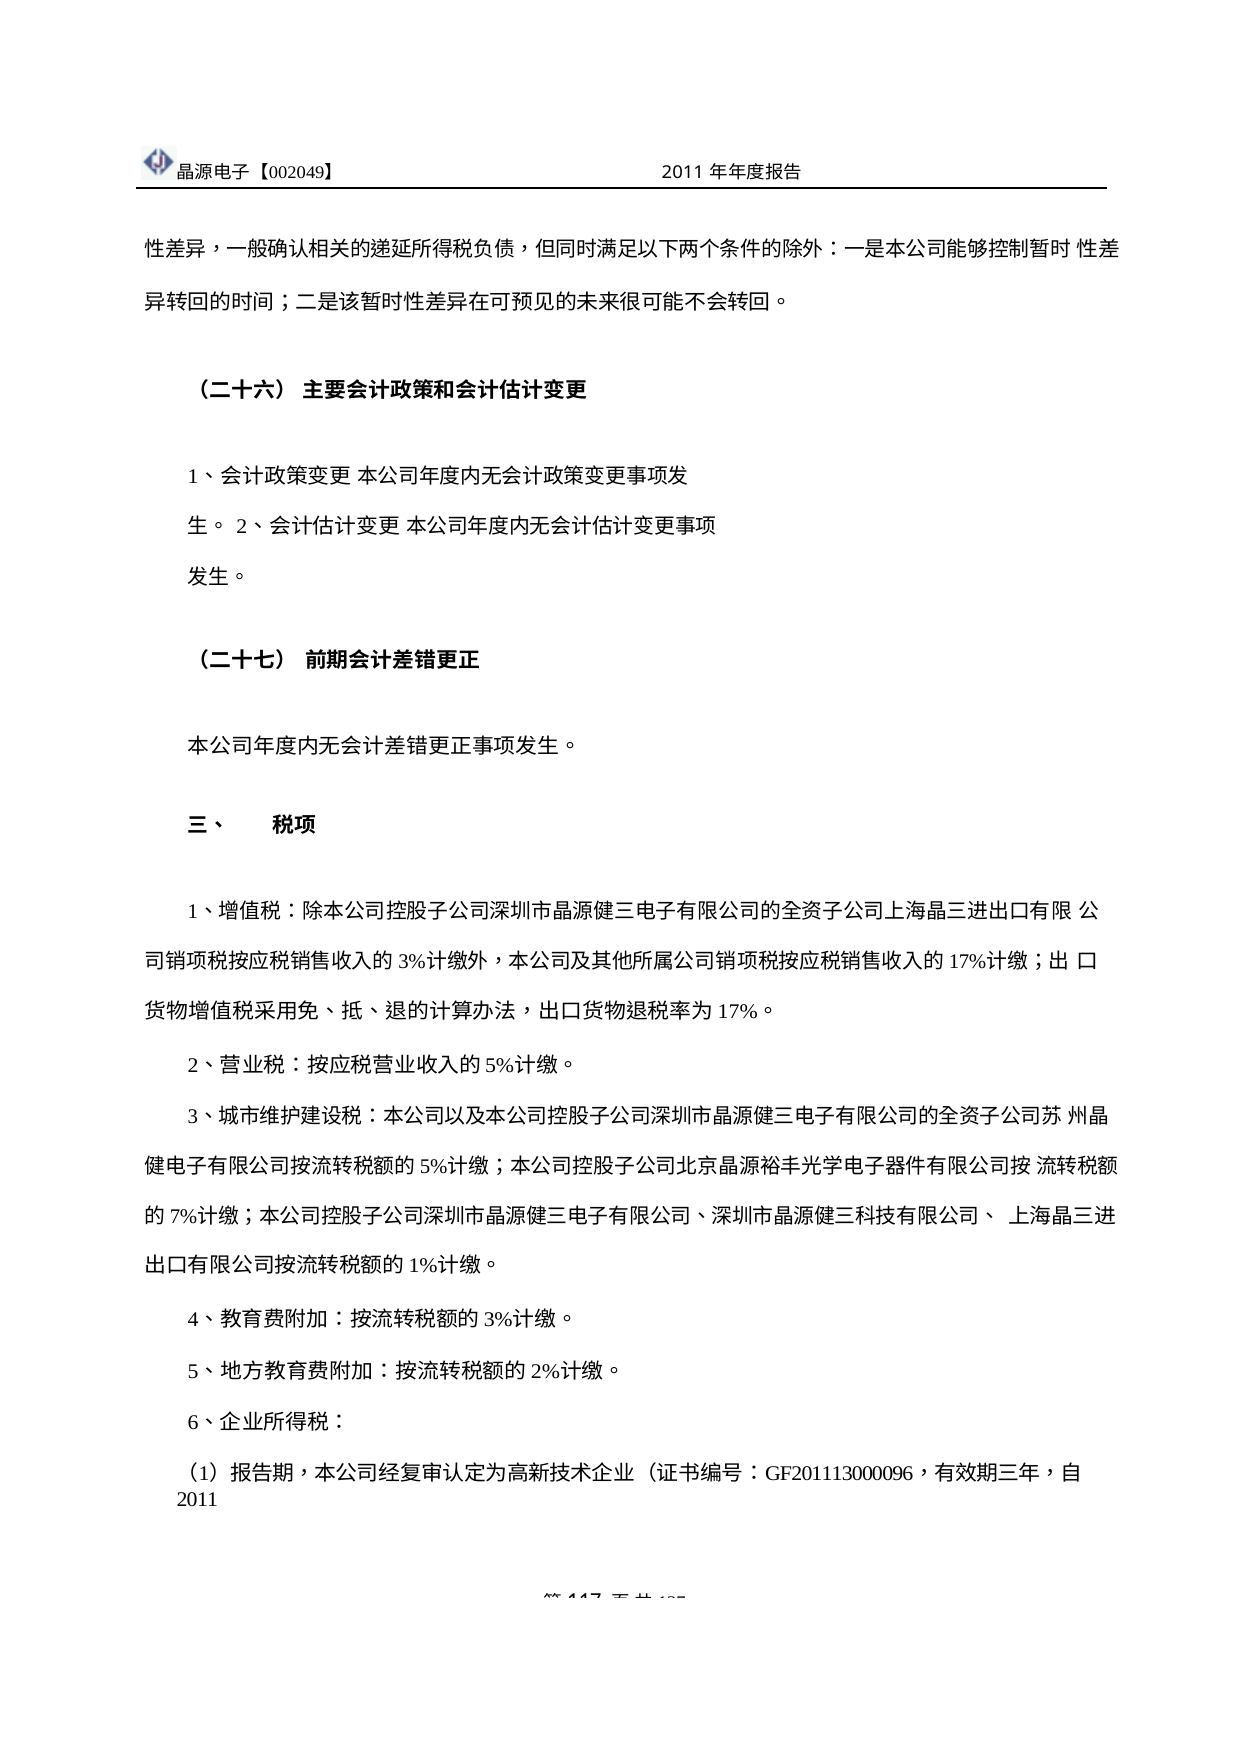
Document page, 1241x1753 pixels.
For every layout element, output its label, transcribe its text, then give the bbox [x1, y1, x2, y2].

text 本公司年度内无会计差错更正事项发生。 [187, 731, 1121, 760]
text 4、教育费附加：按流转税额的3%计缴。 [187, 1304, 1121, 1333]
text 2、营业税：按应税营业收入的5%计缴。 [187, 1051, 1121, 1079]
text 1、增值税：除本公司控股子公司深圳市晶源健三电子有限公司的全资子公司上海晶三进出口有限 公司销项税按应税销售收入的3%计缴外，本公司及其他所属公司销项税按应税销售收入的17%计缴；出 口货物增值税采用免、抵、退的计算办法，出口货物退税率为17%。 [144, 897, 1099, 1024]
text 6、企业所得税： [187, 1407, 1121, 1436]
text 三、 税项 [187, 810, 1121, 838]
text （二十七） 前期会计差错更正 [187, 645, 1121, 674]
text 5、地方教育费附加：按流转税额的2%计缴。 [187, 1356, 1121, 1385]
text （1）报告期，本公司经复审认定为高新技术企业（证书编号：GF201113000096，有效期三年，自2011 [176, 1458, 1121, 1511]
text 3、城市维护建设税：本公司以及本公司控股子公司深圳市晶源健三电子有限公司的全资子公司苏 州晶健电子有限公司按流转税额的5%计缴；本公司控股子公司北京晶源裕丰光学电子器件有限公司按 流转税额的7%计缴；本公司控股子公司深圳市晶源健三电子有限公司、深圳市晶源健三科技有限公司、 上海晶三进出口有限公司按流转税额的1%计缴。 [144, 1101, 1121, 1279]
text （二十六） 主要会计政策和会计估计变更 [187, 375, 1121, 403]
text 1、会计政策变更 本公司年度内无会计政策变更事项发生。 2、会计估计变更 本公司年度内无会计估计变更事项发生。 [187, 461, 721, 590]
text 性差异，一般确认相关的递延所得税负债，但同时满足以下两个条件的除外：一是本公司能够控制暂时 性差异转回的时间；二是该暂时性差异在可预见的未来很可能不会转回。 [144, 234, 1121, 315]
picture [141, 146, 177, 180]
